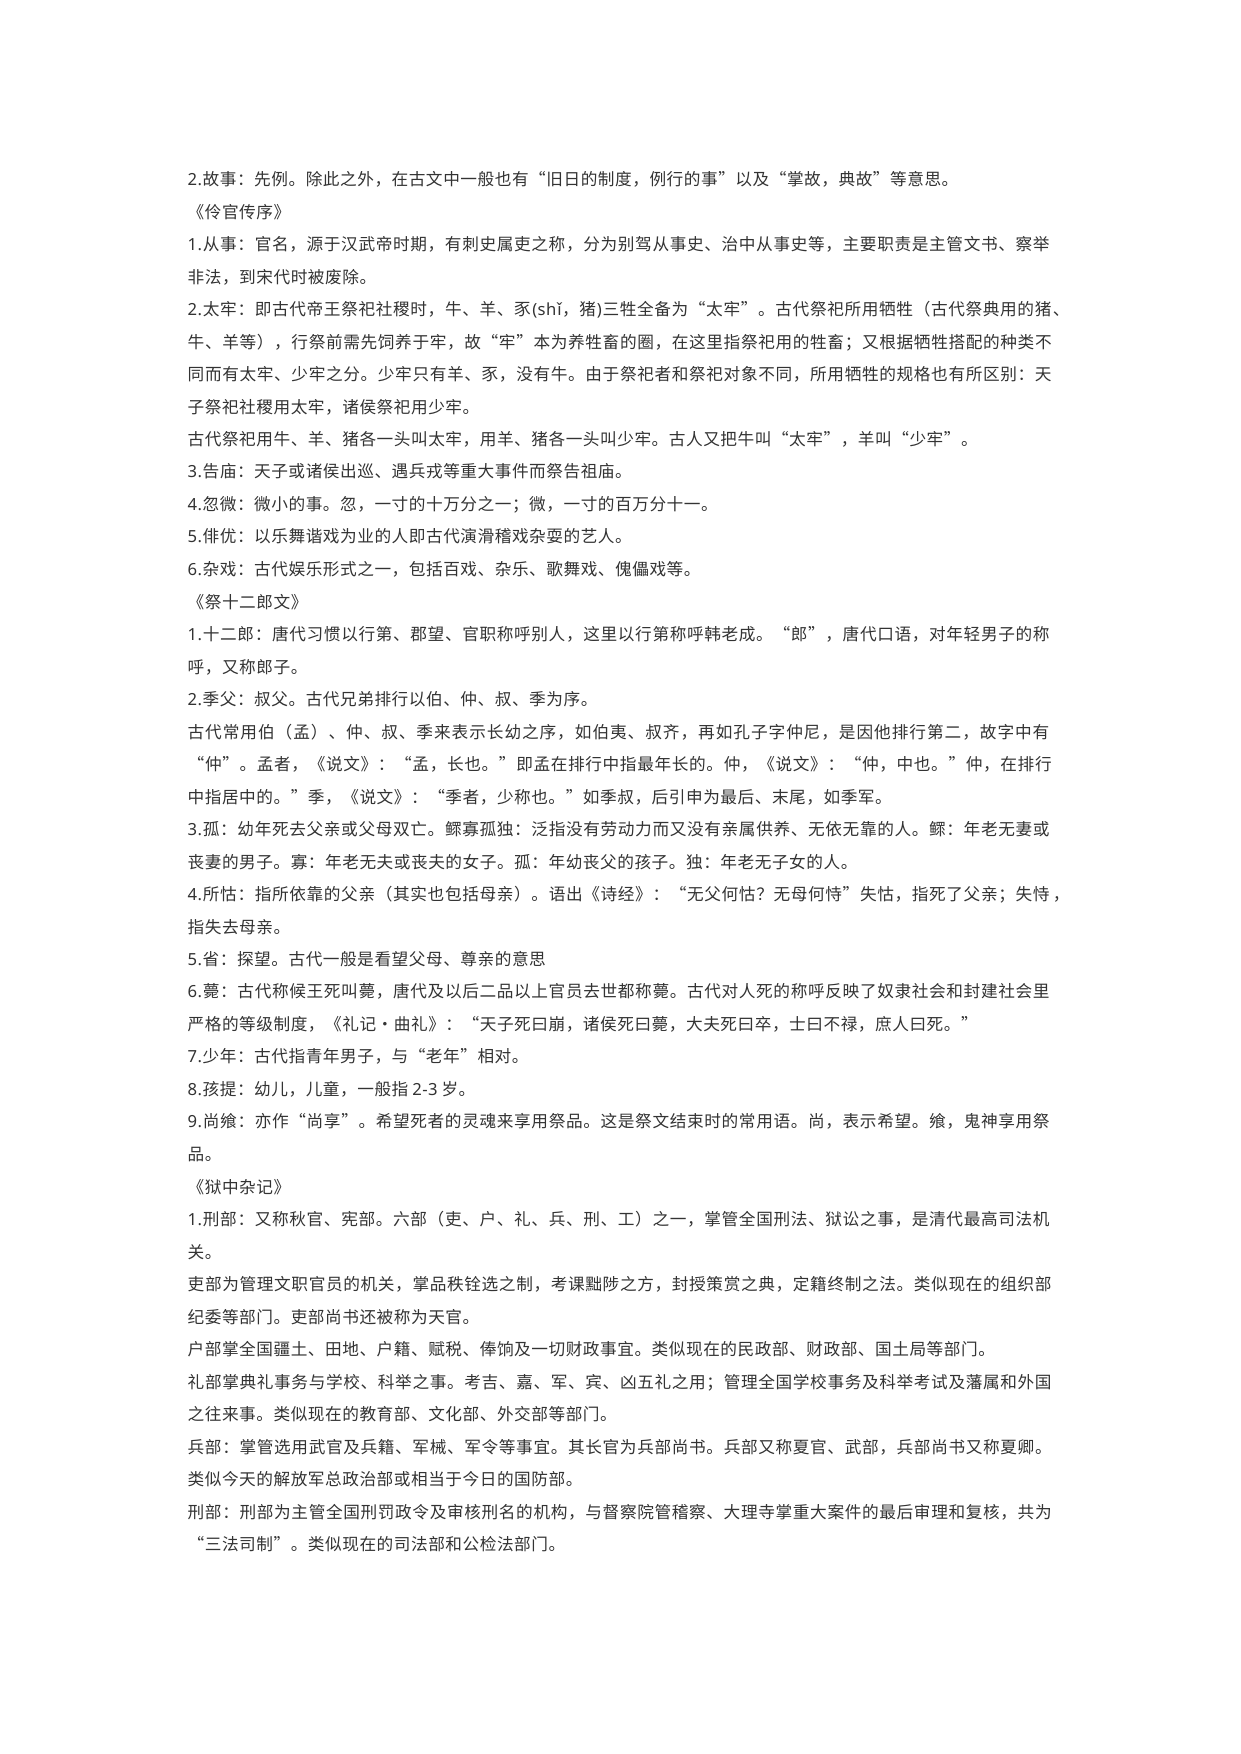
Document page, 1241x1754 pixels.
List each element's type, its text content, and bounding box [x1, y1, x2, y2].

text 《祭十二郎文》 [187, 584, 1053, 617]
text 刑部：刑部为主管全国刑罚政令及审核刑名的机构，与督察院管稽察、大理寺掌重大案件的最后审理和复核，共为“三法司制”。类似现在的司法部和公检法部门。 [187, 1494, 1053, 1559]
text 6.杂戏：古代娱乐形式之一，包括百戏、杂乐、歌舞戏、傀儡戏等。 [187, 552, 1053, 584]
text 2.太牢：即古代帝王祭祀社稷时，牛、羊、豕(shǐ，猪)三牲全备为“太牢”。古代祭祀所用牺牲（古代祭典用的猪、牛、羊等），行祭前需先饲养于牢，故“牢”本为养牲畜的圈，在这里指祭祀用的牲畜；又根据牺牲搭配的种类不同而有太牢、少牢之分。少牢只有羊、豕，没有牛。由于祭祀者和祭祀对象不同，所用牺牲的规格也有所区别：天子祭祀社稷用太牢，诸侯祭祀用少牢。 [187, 292, 1053, 422]
text 7.少年：古代指青年男子，与“老年”相对。 [187, 1039, 1053, 1072]
text 8.孩提：幼儿，儿童，一般指2-3岁。 [187, 1072, 1053, 1104]
text 古代常用伯（孟）、仲、叔、季来表示长幼之序，如伯夷、叔齐，再如孔子字仲尼，是因他排行第二，故字中有“仲”。孟者，《说文》：“孟，长也。”即孟在排行中指最年长的。仲，《说文》：“仲，中也。”仲，在排行中指居中的。”季，《说文》：“季者，少称也。”如季叔，后引申为最后、末尾，如季军。 [187, 714, 1053, 812]
text 2.故事：先例。除此之外，在古文中一般也有“旧日的制度，例行的事”以及“掌故，典故”等意思。 [187, 162, 1053, 194]
text 1.十二郎：唐代习惯以行第、郡望、官职称呼别人，这里以行第称呼韩老成。“郎”，唐代口语，对年轻男子的称呼，又称郎子。 [187, 617, 1053, 682]
text 户部掌全国疆土、田地、户籍、赋税、俸饷及一切财政事宜。类似现在的民政部、财政部、国土局等部门。 [187, 1332, 1053, 1364]
text 9.尚飨：亦作“尚享”。希望死者的灵魂来享用祭品。这是祭文结束时的常用语。尚，表示希望。飨，鬼神享用祭品。 [187, 1104, 1053, 1169]
text 古代祭祀用牛、羊、猪各一头叫太牢，用羊、猪各一头叫少牢。古人又把牛叫“太牢”，羊叫“少牢”。 [187, 422, 1053, 454]
text 4.忽微：微小的事。忽，一寸的十万分之一；微，一寸的百万分十一。 [187, 487, 1053, 519]
text 5.省：探望。古代一般是看望父母、尊亲的意思 [187, 942, 1053, 974]
text 1.刑部：又称秋官、宪部。六部（吏、户、礼、兵、刑、工）之一，掌管全国刑法、狱讼之事，是清代最高司法机关。 [187, 1202, 1053, 1267]
text 礼部掌典礼事务与学校、科举之事。考吉、嘉、军、宾、凶五礼之用；管理全国学校事务及科举考试及藩属和外国之往来事。类似现在的教育部、文化部、外交部等部门。 [187, 1364, 1053, 1429]
text 《伶官传序》 [187, 194, 1053, 227]
text 6.薨：古代称候王死叫薨，唐代及以后二品以上官员去世都称薨。古代对人死的称呼反映了奴隶社会和封建社会里严格的等级制度，《礼记•曲礼》：“天子死曰崩，诸侯死曰薨，大夫死曰卒，士曰不禄，庶人曰死。” [187, 974, 1053, 1039]
text 《狱中杂记》 [187, 1169, 1053, 1202]
text 4.所怙：指所依靠的父亲（其实也包括母亲）。语出《诗经》：“无父何怙？无母何恃”失怙，指死了父亲；失恃，指失去母亲。 [187, 877, 1053, 942]
text 1.从事：官名，源于汉武帝时期，有刺史属吏之称，分为别驾从事史、治中从事史等，主要职责是主管文书、察举非法，到宋代时被废除。 [187, 227, 1053, 292]
text 2.季父：叔父。古代兄弟排行以伯、仲、叔、季为序。 [187, 682, 1053, 714]
text 5.俳优：以乐舞谐戏为业的人即古代演滑稽戏杂耍的艺人。 [187, 519, 1053, 552]
text 兵部：掌管选用武官及兵籍、军械、军令等事宜。其长官为兵部尚书。兵部又称夏官、武部，兵部尚书又称夏卿。类似今天的解放军总政治部或相当于今日的国防部。 [187, 1429, 1053, 1494]
text 3.告庙：天子或诸侯出巡、遇兵戎等重大事件而祭告祖庙。 [187, 454, 1053, 487]
text 吏部为管理文职官员的机关，掌品秩铨选之制，考课黜陟之方，封授策赏之典，定籍终制之法。类似现在的组织部、纪委等部门。吏部尚书还被称为天官。 [187, 1267, 1053, 1332]
text 3.孤：幼年死去父亲或父母双亡。鳏寡孤独：泛指没有劳动力而又没有亲属供养、无依无靠的人。鳏：年老无妻或丧妻的男子。寡：年老无夫或丧夫的女子。孤：年幼丧父的孩子。独：年老无子女的人。 [187, 812, 1053, 877]
